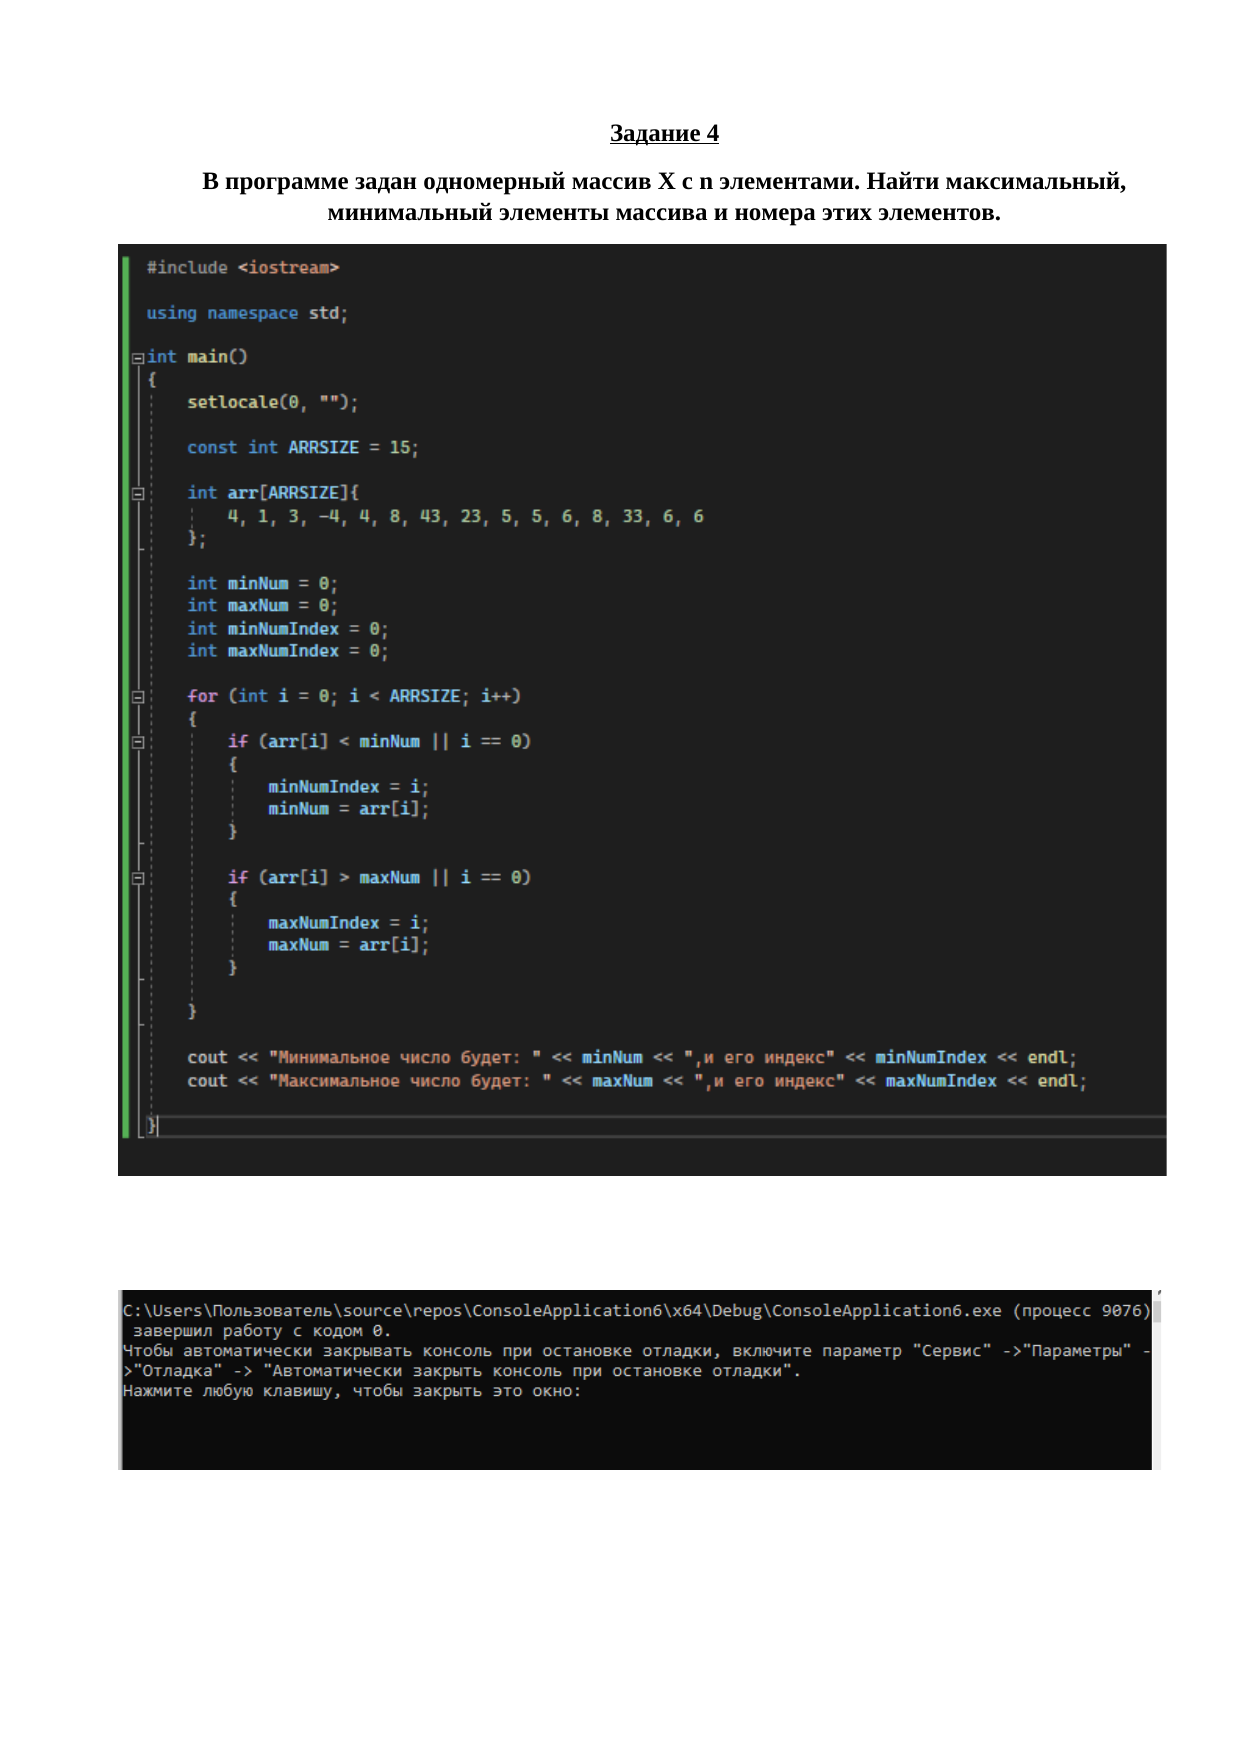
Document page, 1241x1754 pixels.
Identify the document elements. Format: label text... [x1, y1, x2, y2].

picture [118, 244, 1167, 1176]
picture [118, 1290, 1162, 1470]
text В программе задан одномерный массив X c n элементами. Найти максимальный, минимальный элементы массива и номера этих элементов. [177, 166, 1152, 226]
text Задание 4 [177, 118, 1152, 147]
